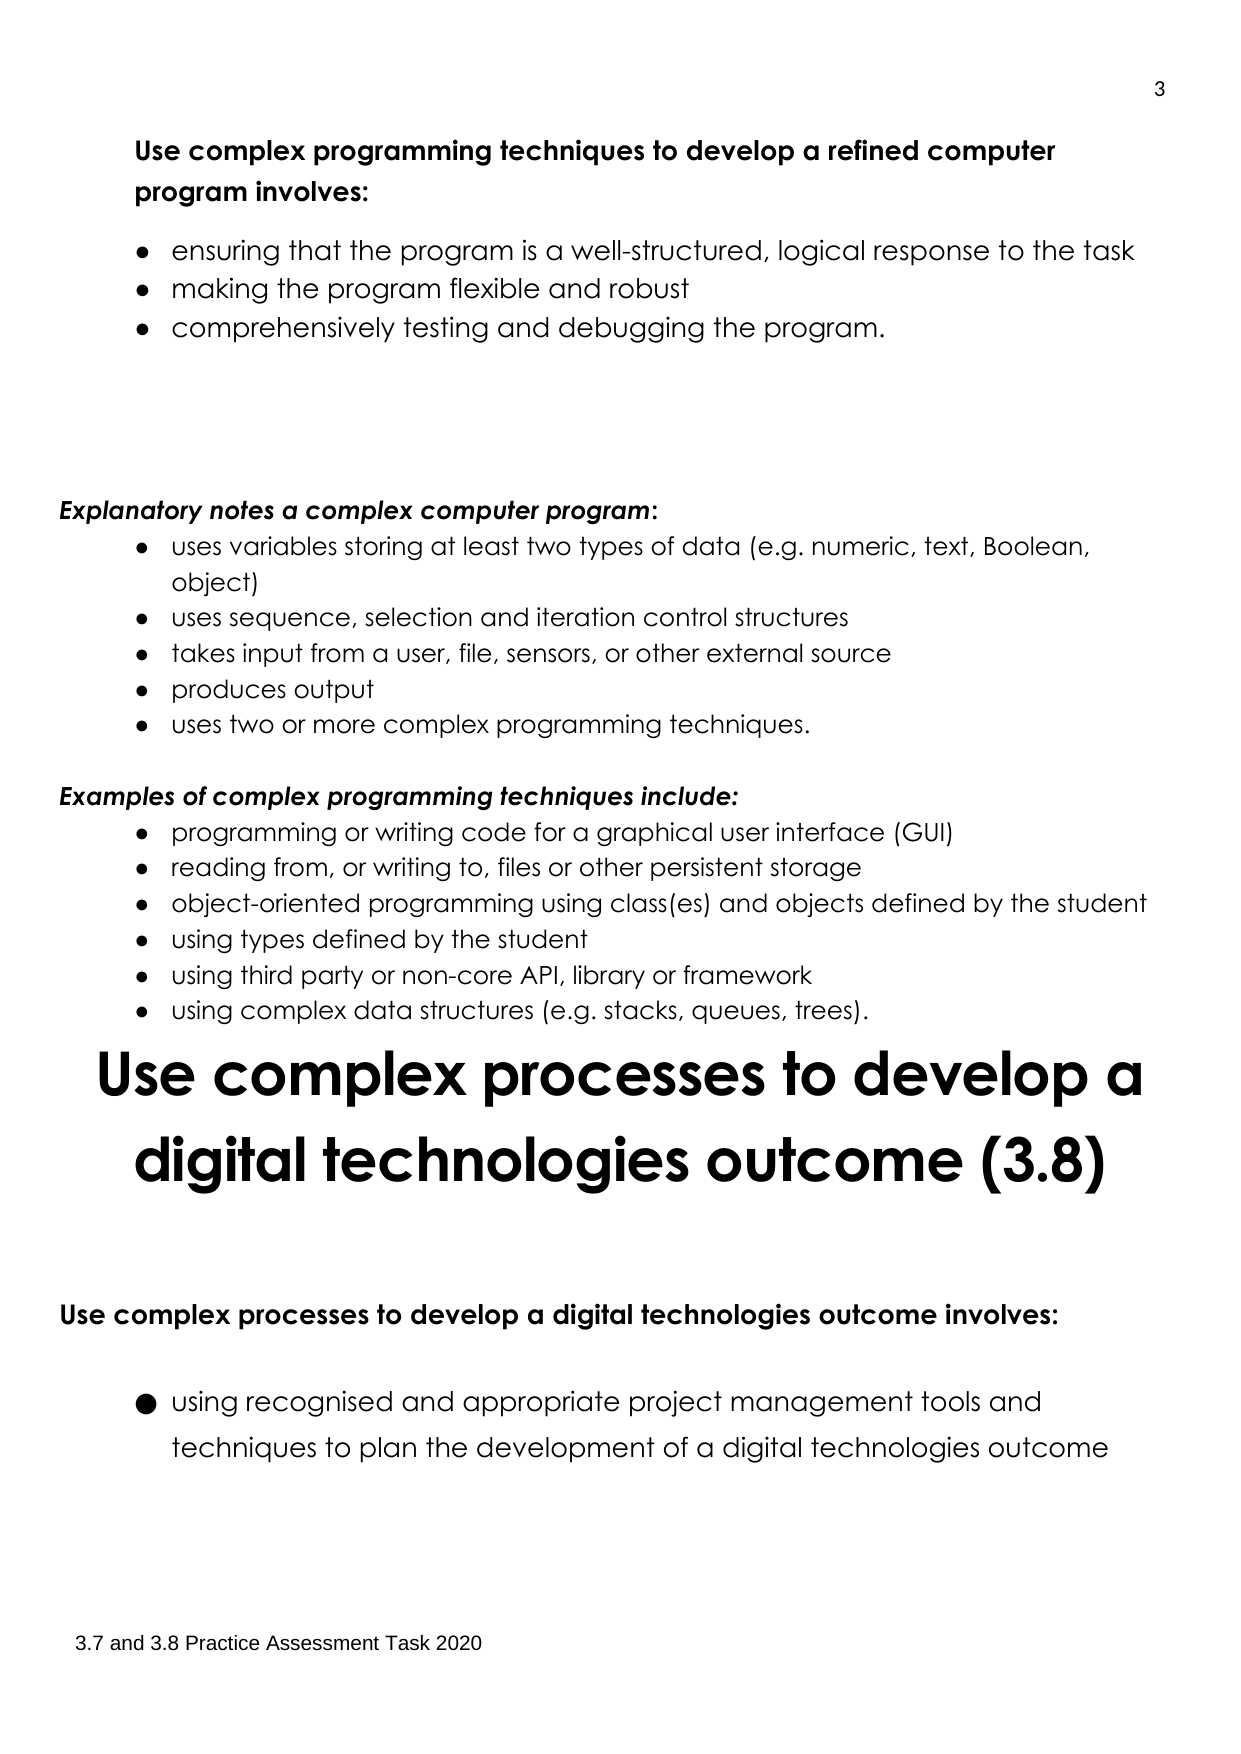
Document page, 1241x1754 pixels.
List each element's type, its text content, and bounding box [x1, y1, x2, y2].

list uses two or more complex programming techniques. [134, 706, 1165, 742]
text Explanatory notes a complex computer program: [59, 492, 1165, 527]
list making the program flexible and robust [134, 268, 1165, 307]
list reading from, or writing to, files or other persistent storage [134, 849, 1165, 884]
list using third party or non-core API, library or framework [134, 956, 1165, 992]
list using types defined by the student [134, 920, 1165, 956]
list object-oriented programming using class(es) and objects defined by the student [134, 884, 1165, 920]
list takes input from a user, file, sensors, or other external source [134, 634, 1165, 670]
list uses sequence, selection and iteration control structures [134, 599, 1165, 634]
title Use complex processes to develop a digital technologies outcome (3.8) [75, 1027, 1165, 1200]
list uses variables storing at least two types of data (e.g. numeric, text, Boolean, object) [134, 527, 1165, 599]
list using recognised and appropriate project management tools and techniques to plan the development of a digital technologies outcome [134, 1371, 1165, 1465]
list produces output [134, 670, 1165, 706]
text Use complex programming techniques to develop a refined computer program involves: [134, 130, 1165, 210]
list ensuring that the program is a well-structured, logical response to the task [134, 230, 1165, 268]
list using complex data structures (e.g. stacks, queues, trees). [134, 992, 1165, 1027]
list programming or writing code for a graphical user interface (GUI) [134, 813, 1165, 849]
text Use complex processes to develop a digital technologies outcome involves: [59, 1294, 1165, 1332]
text Examples of complex programming techniques include: [59, 777, 1165, 813]
list comprehensively testing and debugging the program. [134, 307, 1165, 346]
